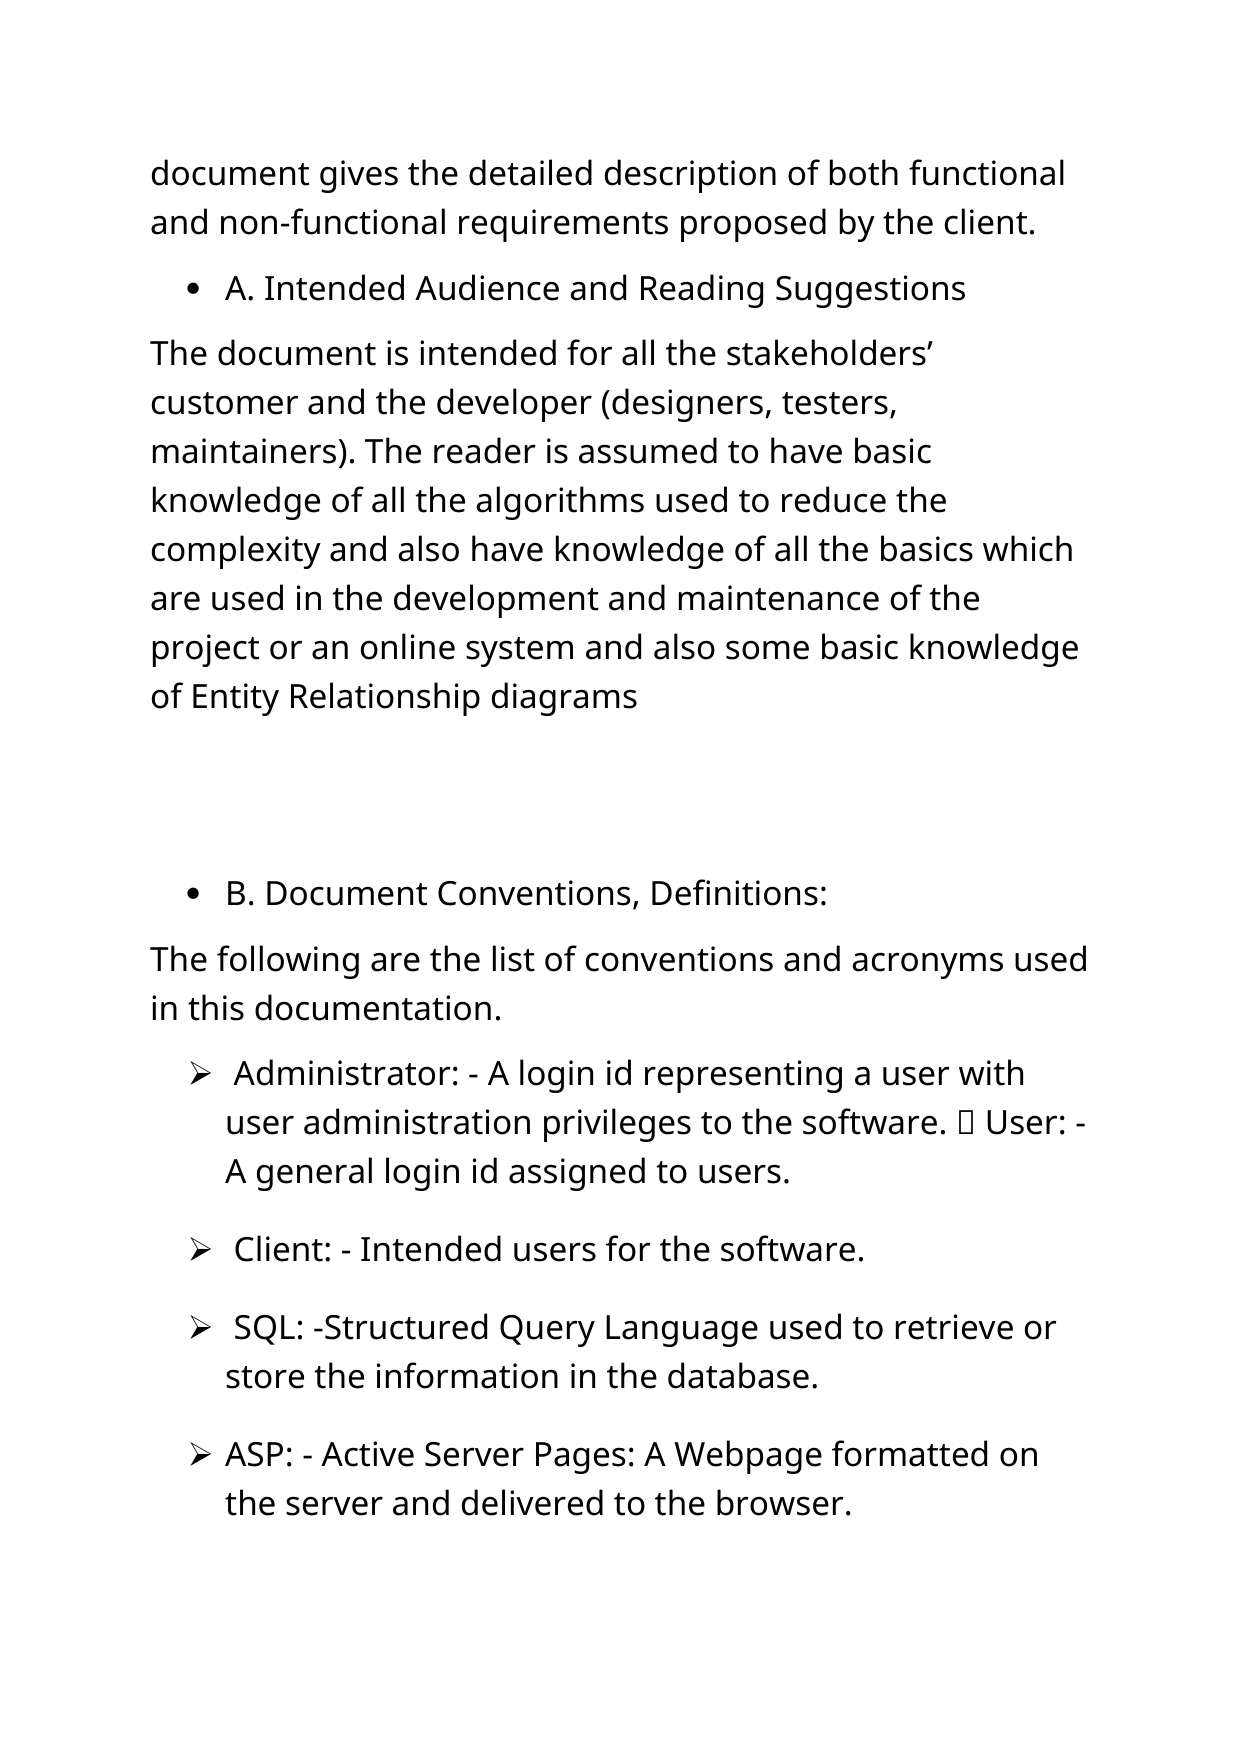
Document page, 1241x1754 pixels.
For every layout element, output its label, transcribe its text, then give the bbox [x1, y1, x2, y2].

text The document is intended for all the stakeholders’ customer and the developer (designers, testers, maintainers). The reader is assumed to have basic knowledge of all the algorithms used to reduce the complexity and also have knowledge of all the basics which are used in the development and maintenance of the project or an online system and also some basic knowledge of Entity Relationship diagrams [150, 330, 1090, 718]
list SQL: -Structured Query Language used to retrieve or store the information in the database. [187, 1303, 1090, 1428]
list B. Document Conventions, Definitions: [187, 870, 1090, 915]
text The following are the list of conventions and acronyms used in this documentation. [150, 935, 1090, 1030]
list Client: - Intended users for the software. [187, 1226, 1090, 1301]
list A. Intended Audience and Reading Suggestions [187, 264, 1090, 310]
list ASP: - Active Server Pages: A Webpage formatted on the server and delivered to the browser. [187, 1430, 1090, 1555]
list Administrator: - A login id representing a user with user administration privileges to the software.  User: - A general login id assigned to users. [187, 1050, 1090, 1223]
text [150, 150, 1090, 244]
